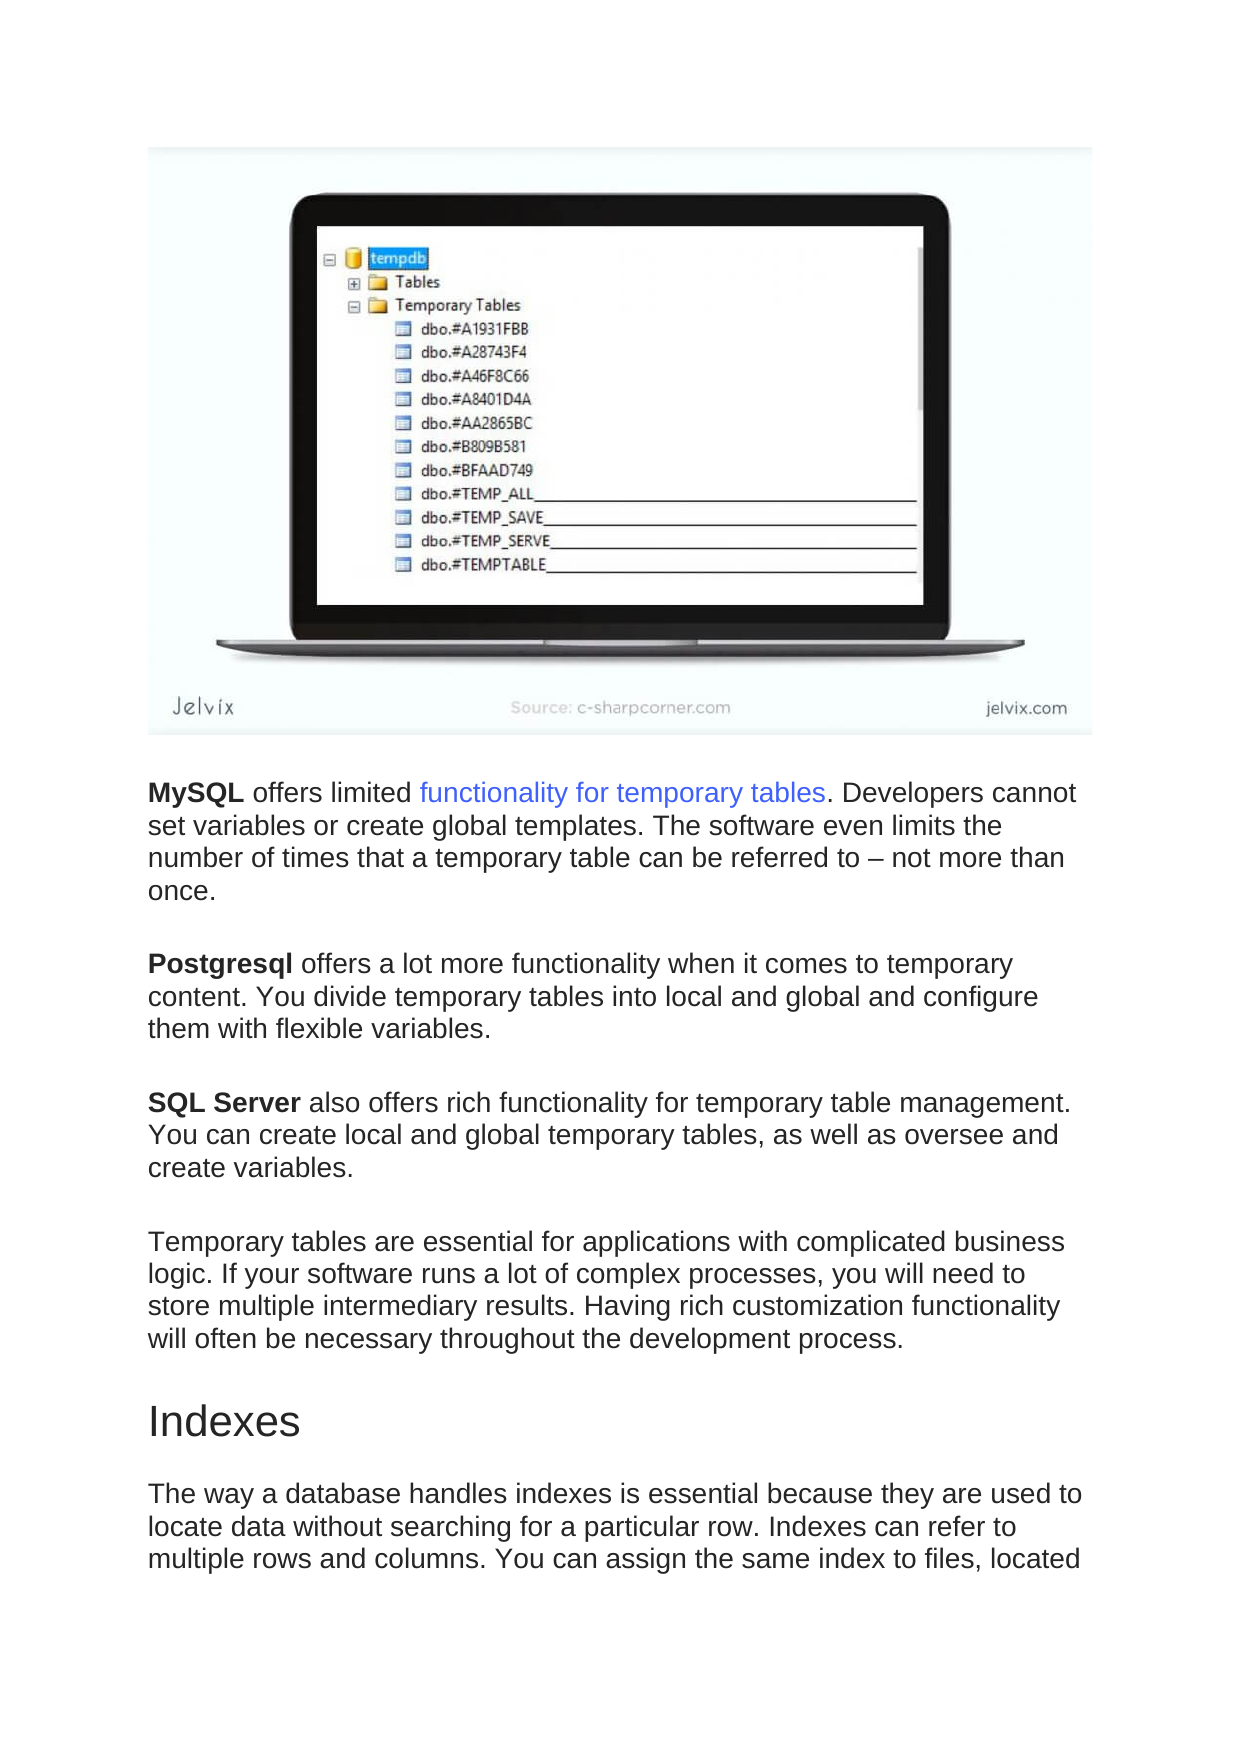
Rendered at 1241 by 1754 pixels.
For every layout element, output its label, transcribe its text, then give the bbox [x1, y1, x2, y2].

text MySQL offers limited functionality for temporary tables. Developers cannot set variables or create global templates. The software even limits the number of times that a temporary table can be referred to – not more than once. [148, 776, 1093, 906]
text Temporary tables are essential for applications with complicated business logic. If your software runs a lot of complex processes, you will need to store multiple intermediary results. Having rich customization functionality will often be necessary throughout the development process. [148, 1224, 1093, 1354]
text Postgresql offers a lot more functionality when it comes to temporary content. You divide temporary tables into local and global and configure them with flexible variables. [148, 947, 1093, 1044]
text SQL Server also offers rich functionality for temporary table management. You can create local and global temporary tables, as well as oversee and create variables. [148, 1086, 1093, 1183]
picture [147, 147, 1093, 735]
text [148, 1477, 1093, 1574]
subtitle Indexes [148, 1396, 1093, 1446]
